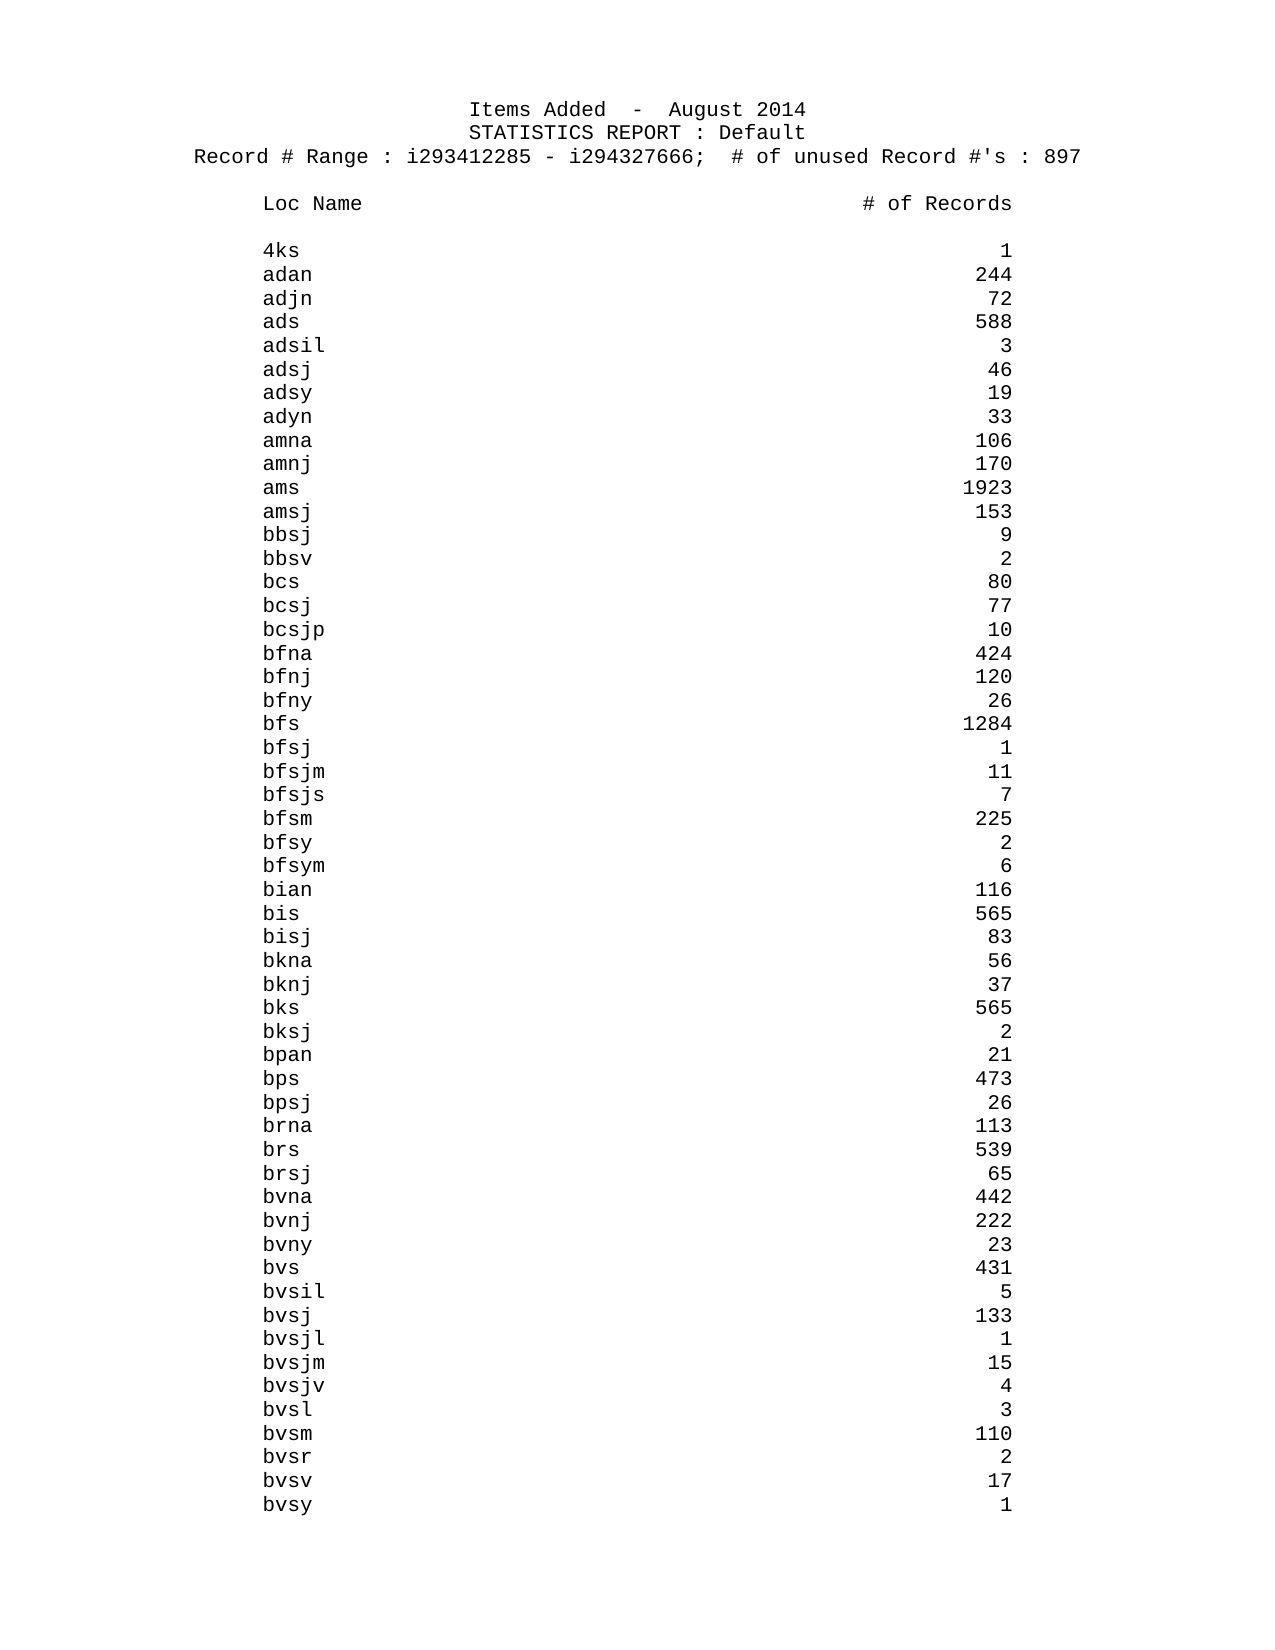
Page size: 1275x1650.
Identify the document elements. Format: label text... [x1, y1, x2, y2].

text Record # Range : i293412285 - i294327666; # of unused Record #'s : 897 [75, 146, 1200, 169]
text brna 113 [75, 1115, 1200, 1139]
text bpan 21 [75, 1044, 1200, 1068]
text bfsjs 7 [75, 784, 1200, 808]
text adan 244 [75, 264, 1200, 288]
text bfnj 120 [75, 666, 1200, 690]
text bvsjm 15 [75, 1352, 1200, 1376]
text bvsjl 1 [75, 1328, 1200, 1352]
text amsj 153 [75, 501, 1200, 524]
text ams 1923 [75, 477, 1200, 501]
text bfsjm 11 [75, 761, 1200, 784]
text adjn 72 [75, 288, 1200, 311]
text adsil 3 [75, 335, 1200, 359]
text ads 588 [75, 311, 1200, 335]
text amnj 170 [75, 453, 1200, 477]
text adyn 33 [75, 406, 1200, 430]
text bbsj 9 [75, 524, 1200, 548]
text bcsj 77 [75, 595, 1200, 619]
text bfna 424 [75, 642, 1200, 666]
text bvs 431 [75, 1257, 1200, 1281]
text bkna 56 [75, 950, 1200, 973]
text bks 565 [75, 997, 1200, 1021]
text bvsil 5 [75, 1281, 1200, 1304]
text 4ks 1 [75, 241, 1200, 264]
text STATISTICS REPORT : Default [75, 122, 1200, 146]
text bvsl 3 [75, 1399, 1200, 1423]
text bpsj 26 [75, 1092, 1200, 1115]
text bvny 23 [75, 1234, 1200, 1257]
text bvnj 222 [75, 1210, 1200, 1234]
text bfsym 6 [75, 855, 1200, 879]
text bis 565 [75, 903, 1200, 926]
text bfsm 225 [75, 808, 1200, 832]
text bvsm 110 [75, 1423, 1200, 1446]
text bian 116 [75, 879, 1200, 903]
text Items Added - August 2014 [75, 99, 1200, 122]
text bvsy 1 [75, 1494, 1200, 1517]
text bisj 83 [75, 926, 1200, 950]
text bvna 442 [75, 1186, 1200, 1210]
text adsy 19 [75, 382, 1200, 406]
text brsj 65 [75, 1163, 1200, 1186]
text bbsv 2 [75, 548, 1200, 572]
text bfsj 1 [75, 737, 1200, 761]
text bfny 26 [75, 690, 1200, 713]
text bcsjp 10 [75, 619, 1200, 642]
text brs 539 [75, 1139, 1200, 1163]
text bfs 1284 [75, 713, 1200, 737]
text bvsr 2 [75, 1446, 1200, 1470]
text bvsj 133 [75, 1304, 1200, 1328]
text bcs 80 [75, 572, 1200, 595]
text Loc Name # of Records [75, 193, 1200, 217]
text adsj 46 [75, 359, 1200, 382]
text bfsy 2 [75, 832, 1200, 855]
text bksj 2 [75, 1021, 1200, 1044]
text bvsjv 4 [75, 1376, 1200, 1399]
text bknj 37 [75, 973, 1200, 997]
text bvsv 17 [75, 1470, 1200, 1494]
text bps 473 [75, 1068, 1200, 1092]
text amna 106 [75, 430, 1200, 453]
